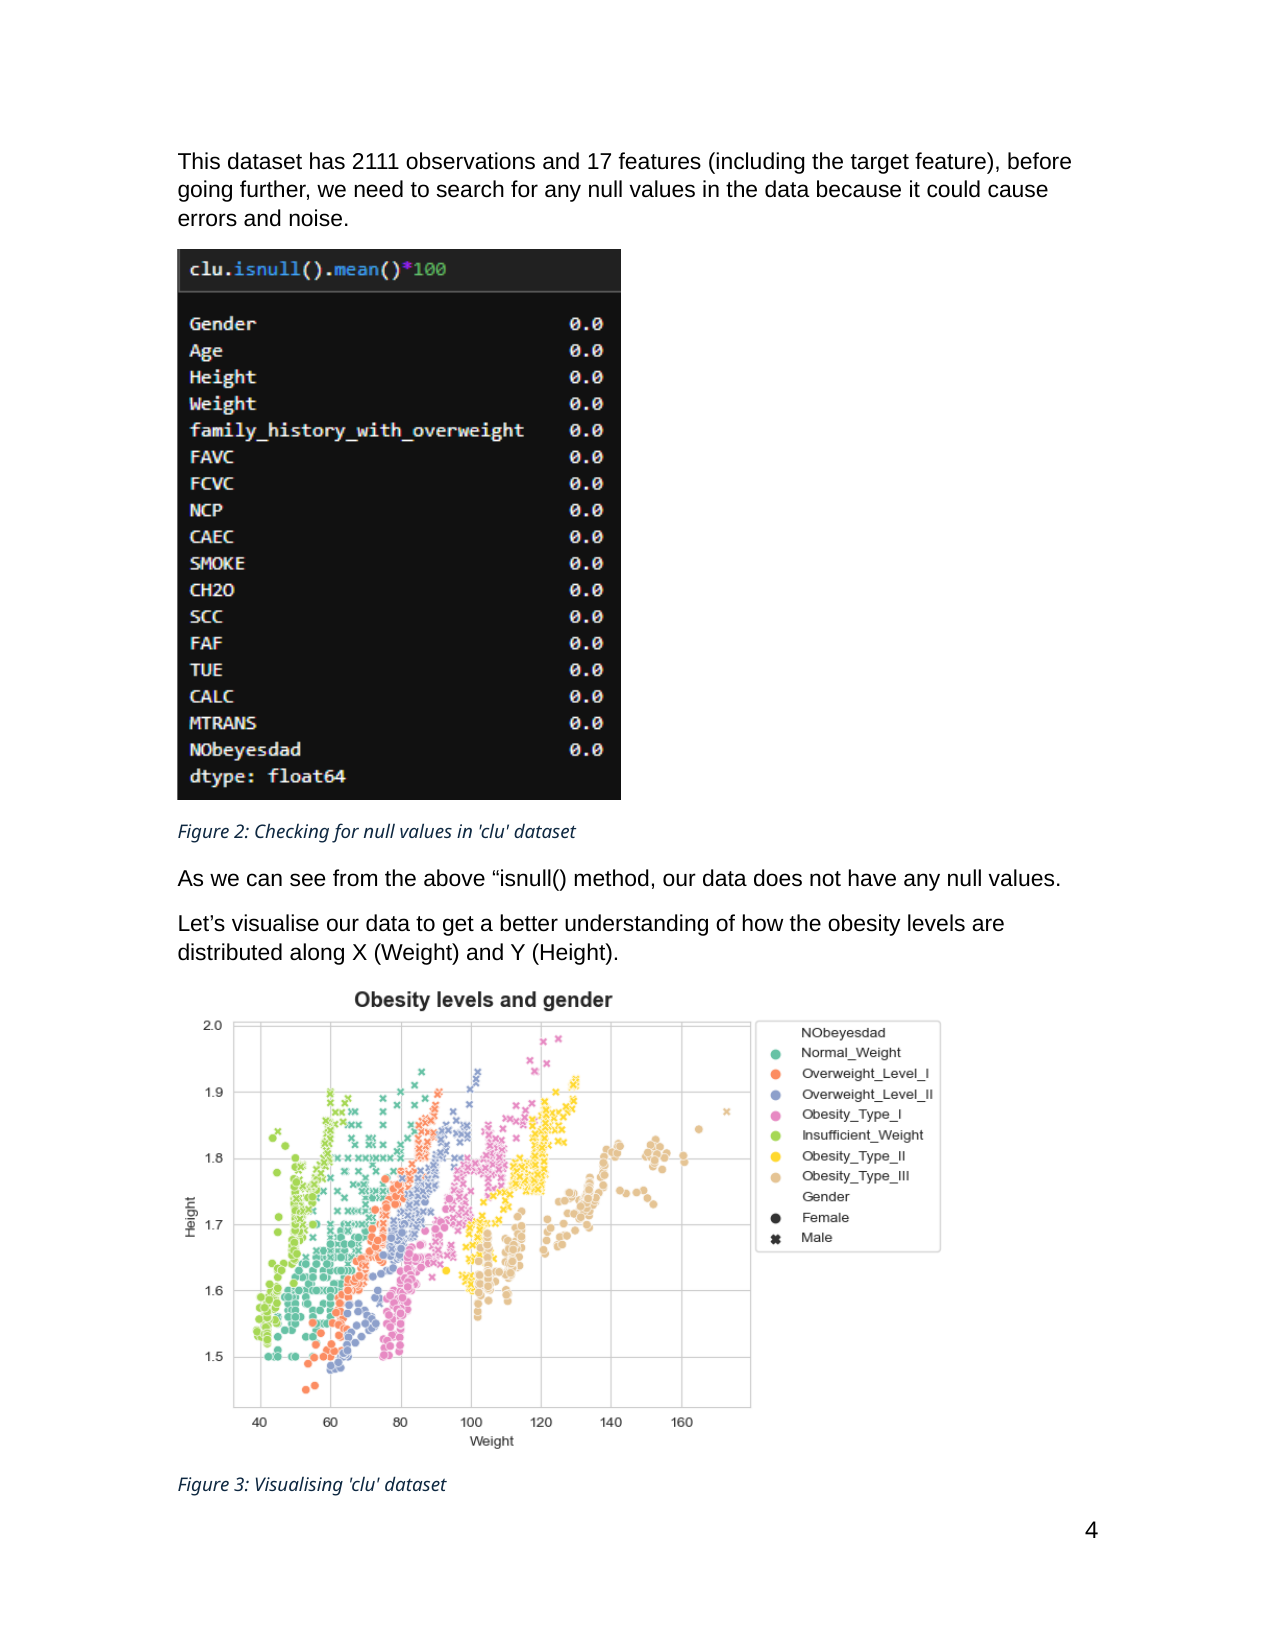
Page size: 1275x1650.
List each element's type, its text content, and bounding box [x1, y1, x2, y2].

text This dataset has 2111 observations and 17 features (including the target feature), before going further, we need to search for any null values in the data because it could cause errors and noise. [177, 148, 1098, 231]
picture [177, 983, 944, 1453]
text Let’s visualise our data to get a better understanding of how the obesity levels are distributed along X (Weight) and Y (Height). [177, 910, 1098, 965]
text As we can see from the above “isnull() method, our data does not have any null values. [177, 865, 1098, 892]
text Figure 2: Checking for null values in 'clu' dataset [177, 819, 1098, 844]
picture [177, 249, 621, 800]
text Figure 3: Visualising 'clu' dataset [177, 1472, 1098, 1497]
